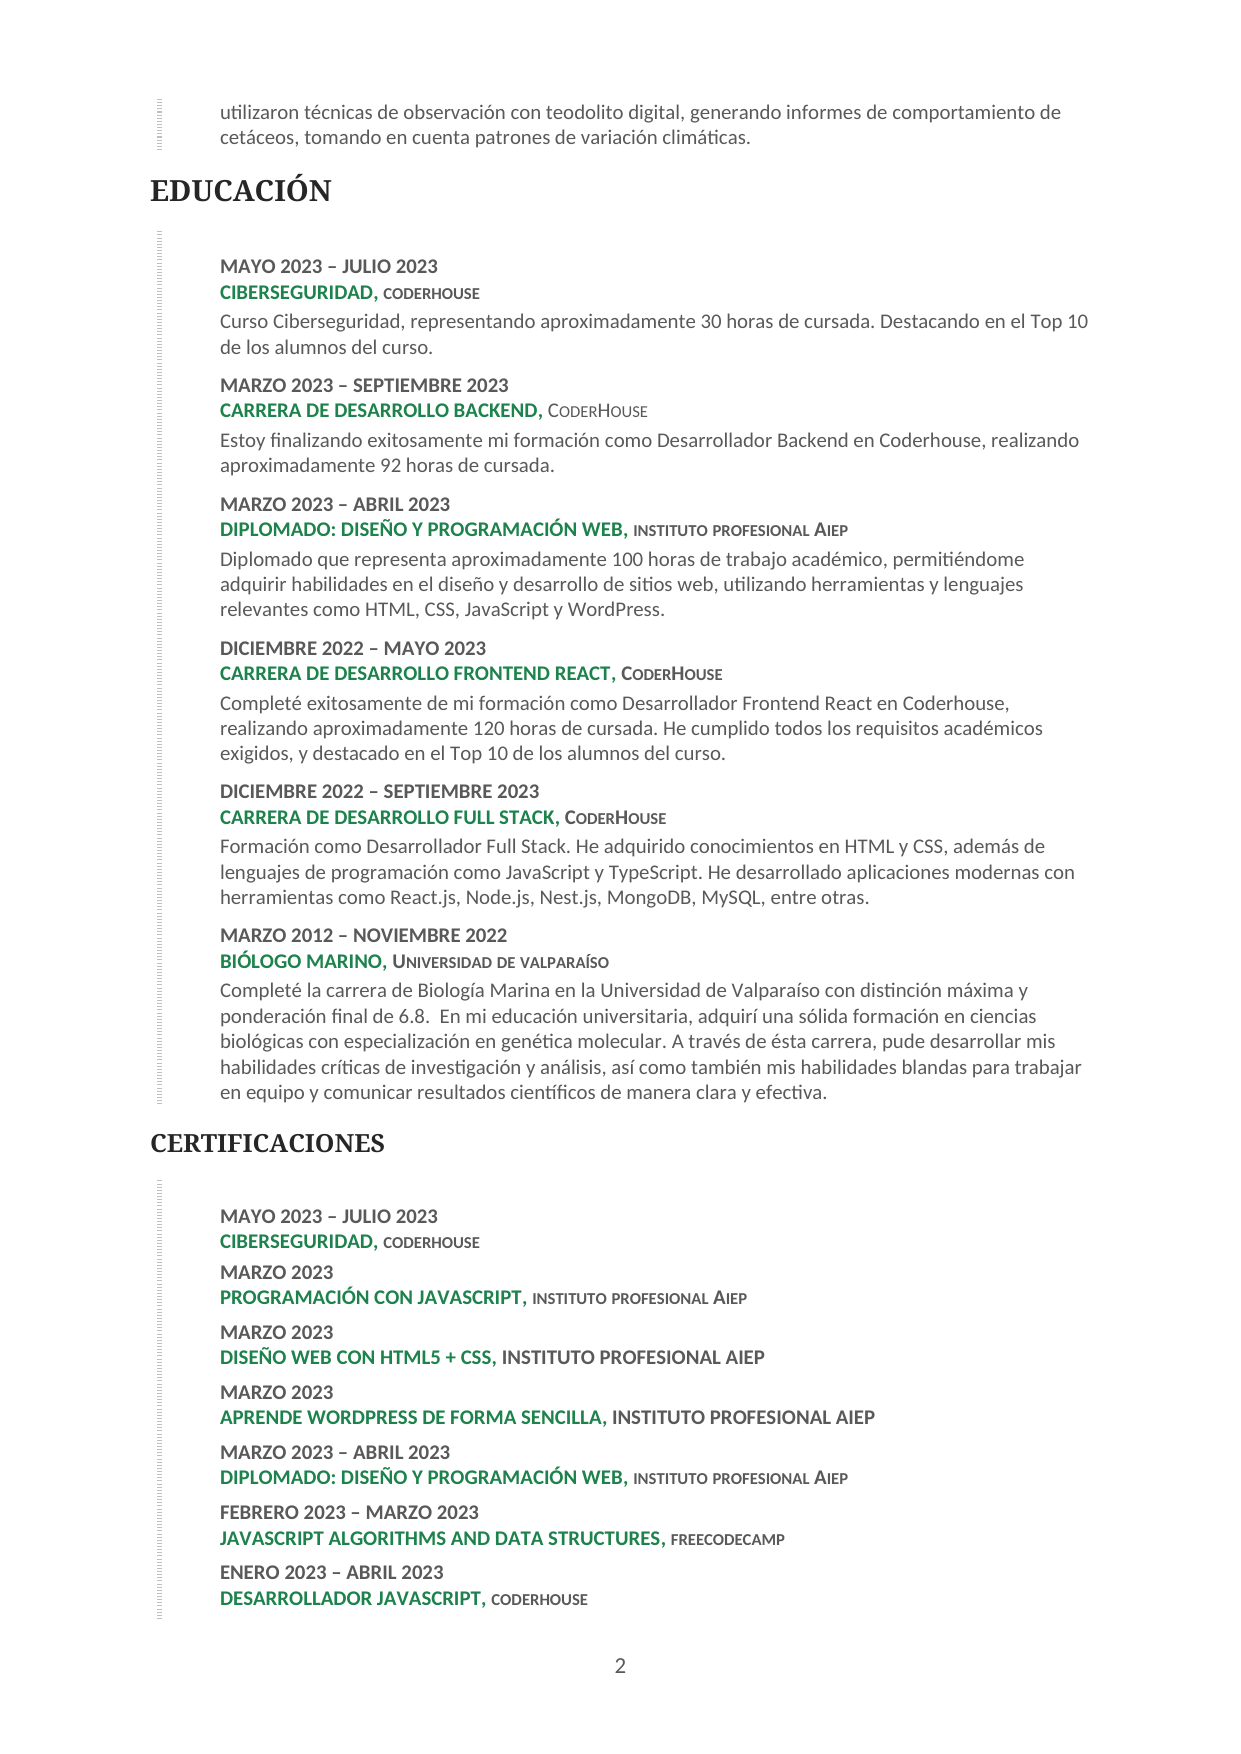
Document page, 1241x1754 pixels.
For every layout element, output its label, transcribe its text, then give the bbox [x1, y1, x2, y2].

table_header mayo 2023 – julio 2023 Ciberseguridad, coderhouse Curso Ciberseguridad, representando aproximadamente 30 horas de cursada. Destacando en el Top 10 de los alumnos del curso. marzo 2023 – septiembre 2023 Carrera de Desarrollo backend, CoderHouse Estoy finalizando exitosamente mi formación como Desarrollador Backend en Coderhouse, realizando aproximadamente 92 horas de cursada. marzo 2023 – abril 2023 Diplomado: Diseño y Programación Web, instituto profesional Aiep Diplomado que representa aproximadamente 100 horas de trabajo académico, permitiéndome adquirir habilidades en el diseño y desarrollo de sitios web, utilizando herramientas y lenguajes relevantes como HTML, CSS, JavaScript y WordPress. diciembre 2022 – mayo 2023 Carrera de Desarrollo Frontend React, CoderHouse Completé exitosamente de mi formación como Desarrollador Frontend React en Coderhouse, realizando aproximadamente 120 horas de cursada. He cumplido todos los requisitos académicos exigidos, y destacado en el Top 10 de los alumnos del curso. diciembre 2022 – septiembre 2023 Carrera de Desarrollo full stack, CoderHouse Formación como Desarrollador Full Stack. He adquirido conocimientos en HTML y CSS, además de lenguajes de programación como JavaScript y TypeScript. He desarrollado aplicaciones modernas con herramientas como React.js, Node.js, Nest.js, MongoDB, MySQL, entre otras. marzo 2012 – noviembre 2022 biólogo marino, de valparaíso Completé la carrera de Biología Marina en la Universidad de Valparaíso con distinción máxima y ponderación final de 6.8. En mi educación universitaria, adquirí una sólida formación en ciencias biológicas con especialización en genética molecular. A través de ésta carrera, pude desarrollar mis habilidades críticas de investigación y análisis, así como también mis habilidades blandas para trabajar en equipo y comunicar resultados científicos de manera clara y efectiva. [160, 231, 1091, 1105]
subtitle Certificaciones [150, 1126, 1090, 1159]
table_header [160, 1180, 1091, 1619]
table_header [160, 99, 1091, 150]
